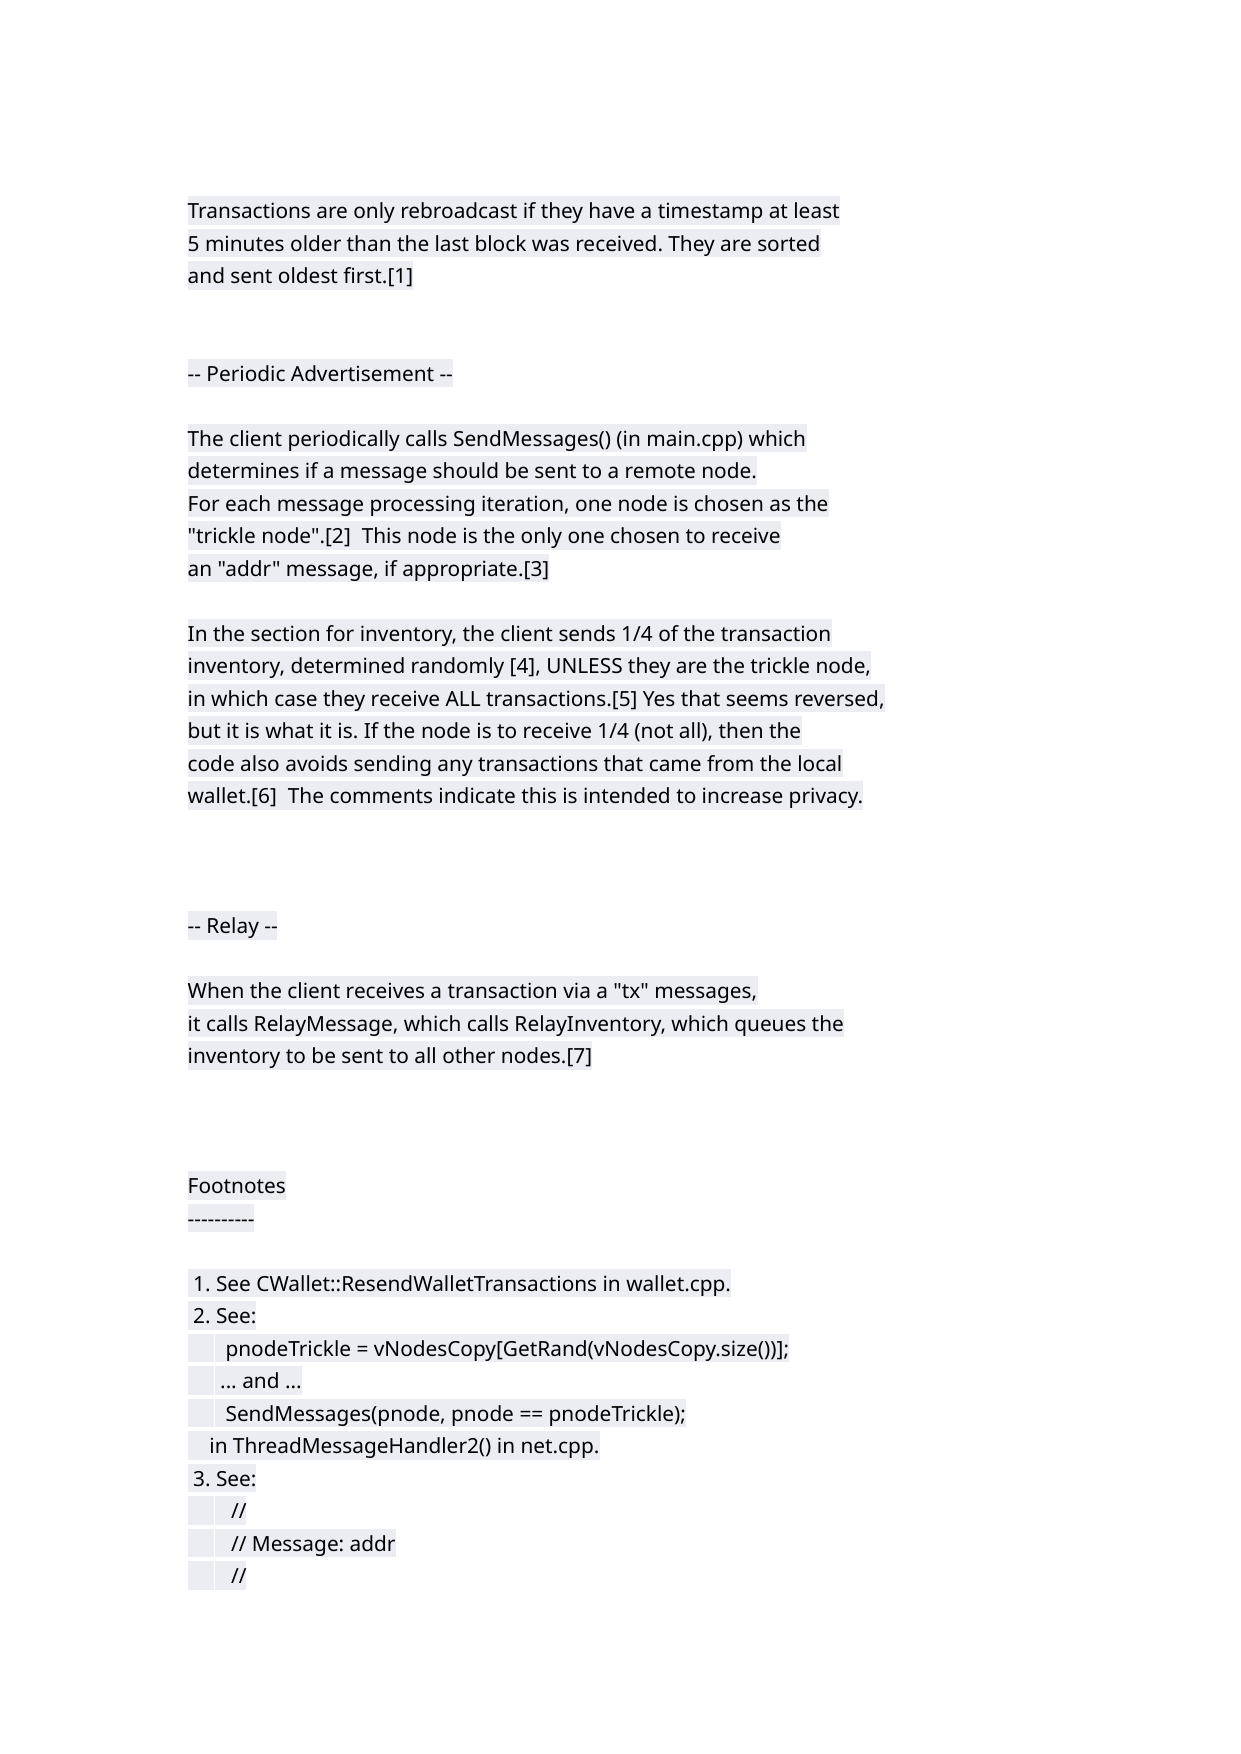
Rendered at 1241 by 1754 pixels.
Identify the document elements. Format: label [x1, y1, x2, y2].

text [187, 162, 1053, 1592]
